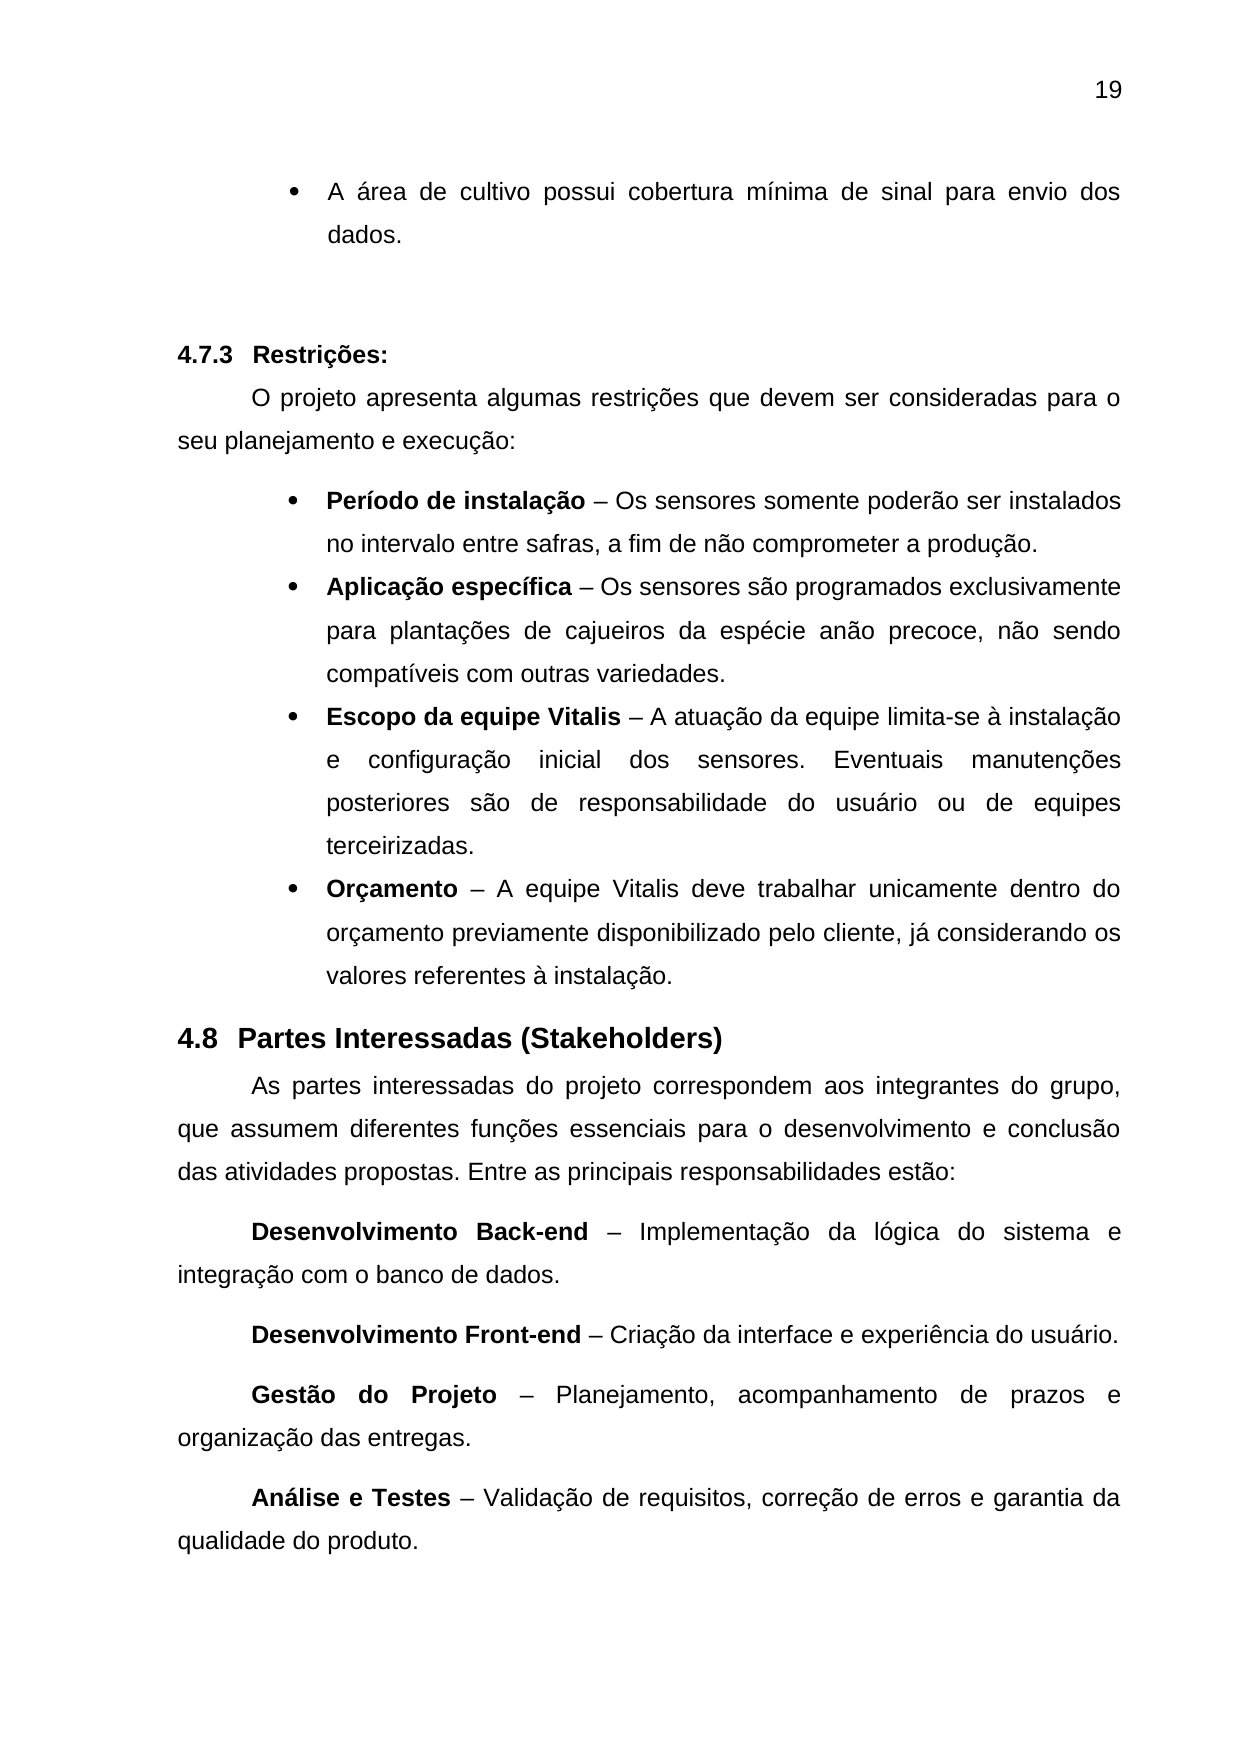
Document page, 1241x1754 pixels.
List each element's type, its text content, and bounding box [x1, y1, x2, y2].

text O projeto apresenta algumas restrições que devem ser consideradas para o seu planejamento e execução: [177, 383, 1122, 455]
text As partes interessadas do projeto correspondem aos integrantes do grupo, que assumem diferentes funções essenciais para o desenvolvimento e conclusão das atividades propostas. Entre as principais responsabilidades estão: [177, 1071, 1122, 1186]
list Período de instalação – Os sensores somente poderão ser instalados no intervalo entre safras, a fim de não comprometer a produção. [288, 486, 1122, 558]
subtitle Partes Interessadas (Stakeholders) [177, 1021, 1122, 1054]
text Desenvolvimento Back-end – Implementação da lógica do sistema e integração com o banco de dados. [177, 1217, 1122, 1289]
text Análise e Testes – Validação de requisitos, correção de erros e garantia da qualidade do produto. [177, 1483, 1122, 1554]
subtitle Restrições: [177, 340, 1122, 369]
list Orçamento – A equipe Vitalis deve trabalhar unicamente dentro do orçamento previamente disponibilizado pelo cliente, já considerando os valores referentes à instalação. [288, 874, 1122, 989]
list Escopo da equipe Vitalis – A atuação da equipe limita-se à instalação e configuração inicial dos sensores. Eventuais manutenções posteriores são de responsabilidade do usuário ou de equipes terceirizadas. [288, 702, 1122, 860]
text Gestão do Projeto – Planejamento, acompanhamento de prazos e organização das entregas. [177, 1380, 1122, 1452]
text Desenvolvimento Front-end – Criação da interface e experiência do usuário. [177, 1320, 1122, 1349]
list A área de cultivo possui cobertura mínima de sinal para envio dos dados. [290, 177, 1122, 249]
list Aplicação específica – Os sensores são programados exclusivamente para plantações de cajueiros da espécie anão precoce, não sendo compatíveis com outras variedades. [288, 572, 1122, 687]
